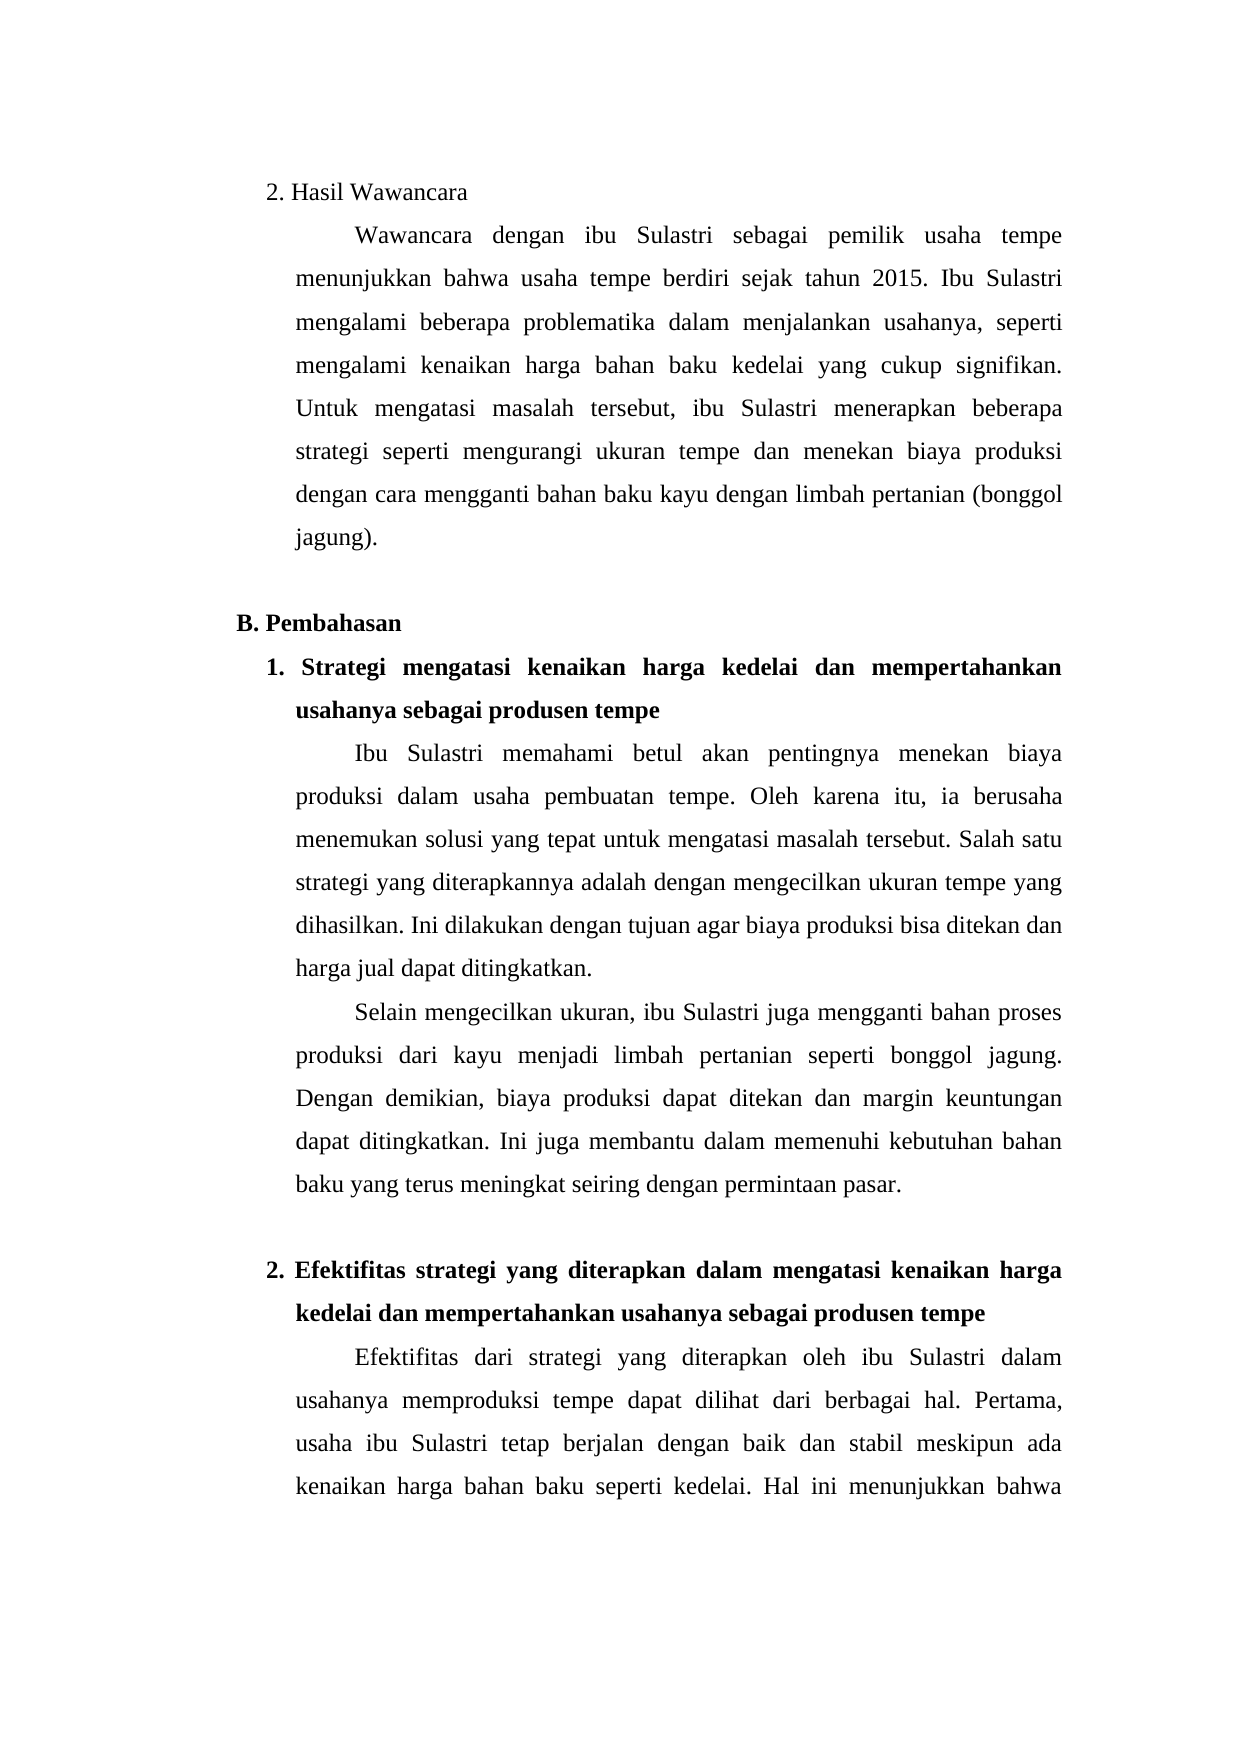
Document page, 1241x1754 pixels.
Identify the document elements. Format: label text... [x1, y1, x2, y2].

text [295, 1342, 1063, 1500]
text Ibu Sulastri memahami betul akan pentingnya menekan biaya produksi dalam usaha pembuatan tempe. Oleh karena itu, ia berusaha menemukan solusi yang tepat untuk mengatasi masalah tersebut. Salah satu strategi yang diterapkannya adalah dengan mengecilkan ukuran tempe yang dihasilkan. Ini dilakukan dengan tujuan agar biaya produksi bisa ditekan dan harga jual dapat ditingkatkan. [295, 738, 1063, 982]
text Selain mengecilkan ukuran, ibu Sulastri juga mengganti bahan proses produksi dari kayu menjadi limbah pertanian seperti bonggol jagung. Dengan demikian, biaya produksi dapat ditekan dan margin keuntungan dapat ditingkatkan. Ini juga membantu dalam memenuhi kebutuhan bahan baku yang terus meningkat seiring dengan permintaan pasar. [295, 997, 1063, 1198]
text 2. Hasil Wawancara [236, 177, 1063, 206]
text B. Pembahasan [236, 608, 1063, 637]
text 1. Strategi mengatasi kenaikan harga kedelai dan mempertahankan usahanya sebagai produsen tempe [266, 652, 1063, 723]
text 2. Efektifitas strategi yang diterapkan dalam mengatasi kenaikan harga kedelai dan mempertahankan usahanya sebagai produsen tempe [266, 1255, 1063, 1327]
text Wawancara dengan ibu Sulastri sebagai pemilik usaha tempe menunjukkan bahwa usaha tempe berdiri sejak tahun 2015. Ibu Sulastri mengalami beberapa problematika dalam menjalankan usahanya, seperti mengalami kenaikan harga bahan baku kedelai yang cukup signifikan. Untuk mengatasi masalah tersebut, ibu Sulastri menerapkan beberapa strategi seperti mengurangi ukuran tempe dan menekan biaya produksi dengan cara mengganti bahan baku kayu dengan limbah pertanian (bonggol jagung). [295, 220, 1063, 551]
